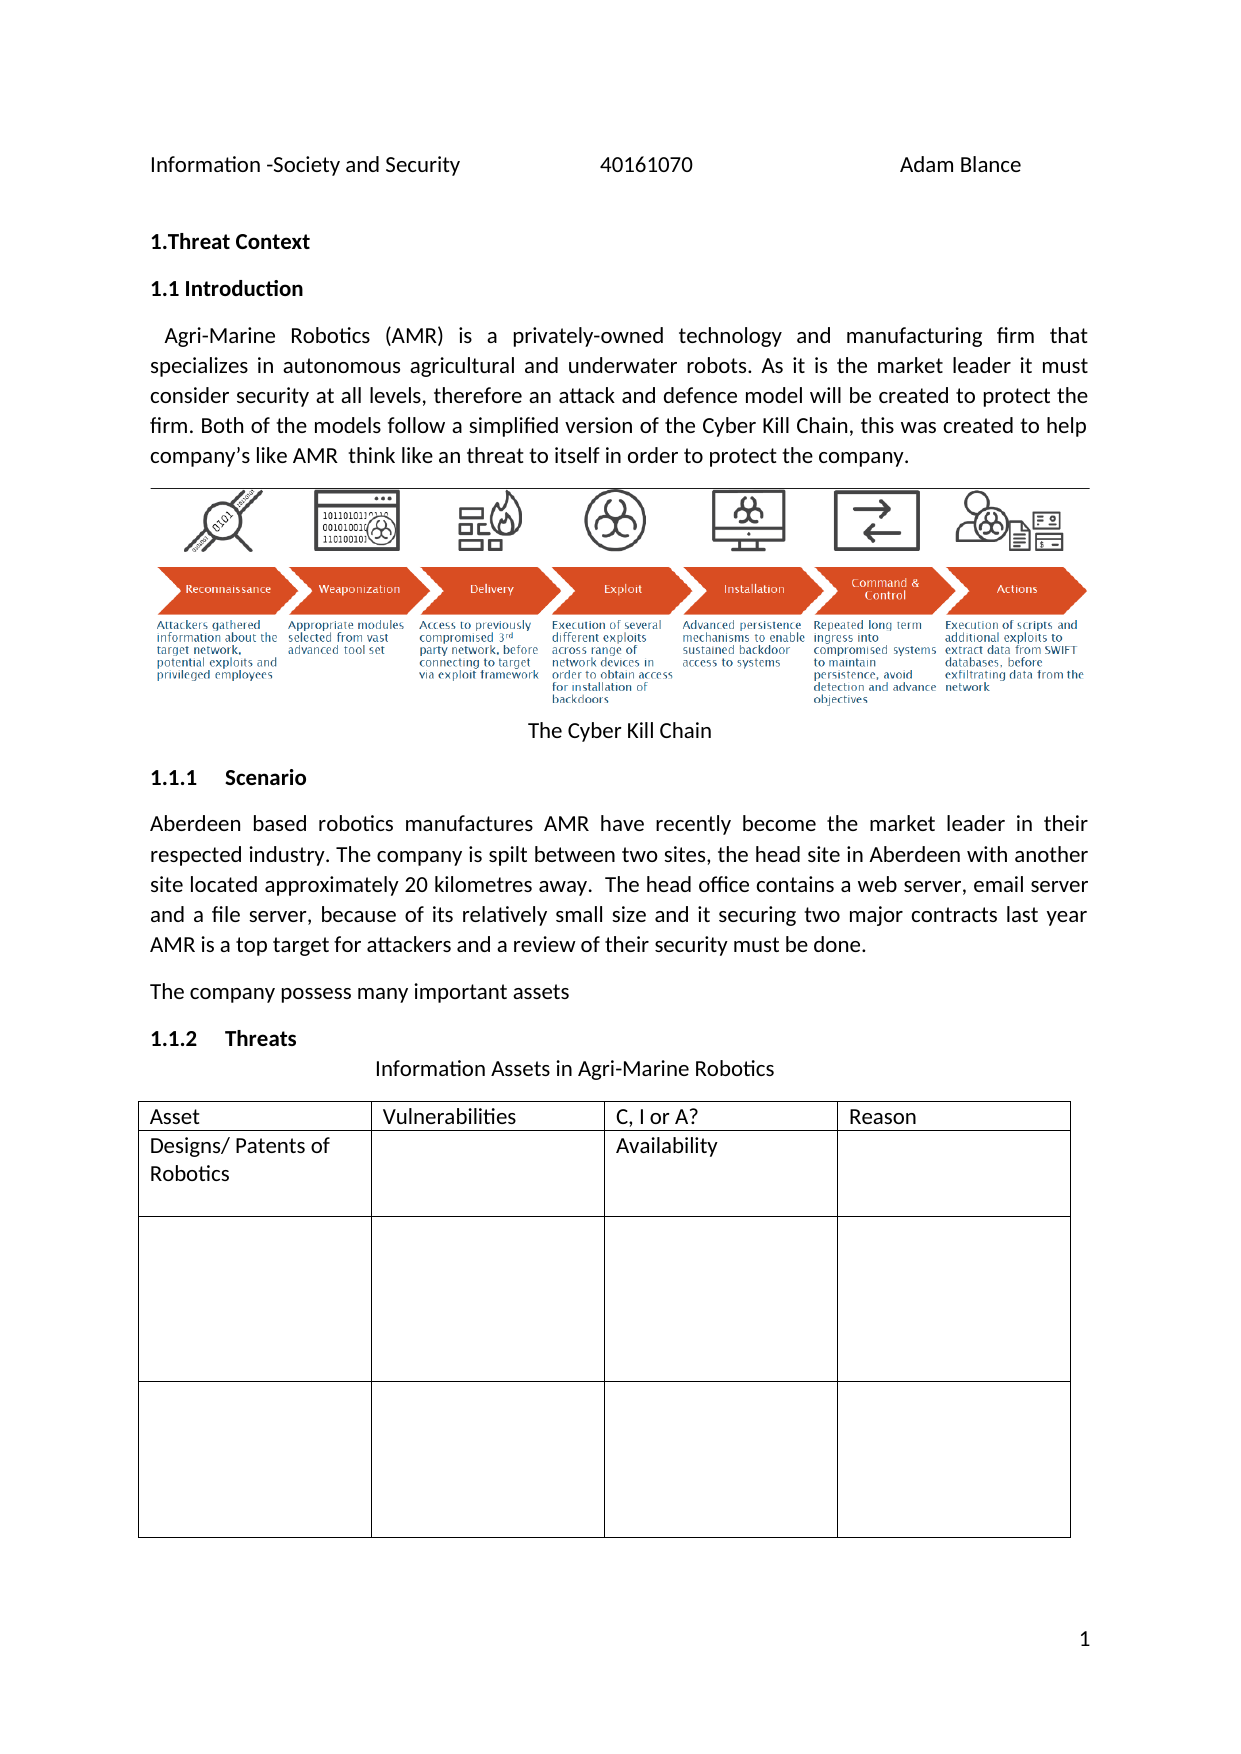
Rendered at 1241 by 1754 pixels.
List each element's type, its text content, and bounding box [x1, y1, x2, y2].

text The Cyber Kill Chain [150, 714, 1090, 744]
table_cell [838, 1382, 1070, 1537]
text 1.1 Introduction [150, 274, 1090, 302]
picture [150, 488, 1090, 714]
list Scenario [150, 763, 1090, 791]
text Aberdeen based robotics manufactures AMR have recently become the market leader in their respected industry. The company is spilt between two sites, the head site in Aberdeen with another site located approximately 20 kilometres away. The head office contains a web server, email server and a file server, because of its relatively small size and it securing two major contracts last year AMR is a top target for attackers and a review of their security must be done. [150, 809, 1090, 958]
table_header C, I or A? [605, 1102, 837, 1130]
table_cell [838, 1217, 1070, 1381]
table_cell Designs/ Patents of Robotics [139, 1131, 371, 1216]
table_header Vulnerabilities [372, 1102, 604, 1130]
text The company possess many important assets [150, 977, 1090, 1005]
text Information -Society and Security 40161070 Adam Blance [150, 150, 1090, 208]
list Information Assets in Agri-Marine Robotics [300, 1054, 1090, 1082]
list Threats [150, 1024, 1090, 1052]
table_cell Availability [605, 1131, 837, 1216]
table_cell [605, 1382, 837, 1537]
text 1.Threat Context [150, 227, 1090, 255]
text Agri-Marine Robotics (AMR) is a privately-owned technology and manufacturing firm that specializes in autonomous agricultural and underwater robots. As it is the market leader it must consider security at all levels, therefore an attack and defence model will be created to protect the firm. Both of the models follow a simplified version of the Cyber Kill Chain, this was created to help company’s like AMR think like an threat to itself in order to protect the company. [150, 321, 1090, 470]
table_cell [372, 1382, 604, 1537]
table_cell [139, 1217, 371, 1381]
table_cell [139, 1382, 371, 1537]
table_cell [605, 1217, 837, 1381]
table_cell [372, 1217, 604, 1381]
table_header Reason [838, 1102, 1070, 1130]
table_cell [372, 1131, 604, 1216]
table_cell [838, 1131, 1070, 1216]
table_header Asset [139, 1102, 371, 1130]
